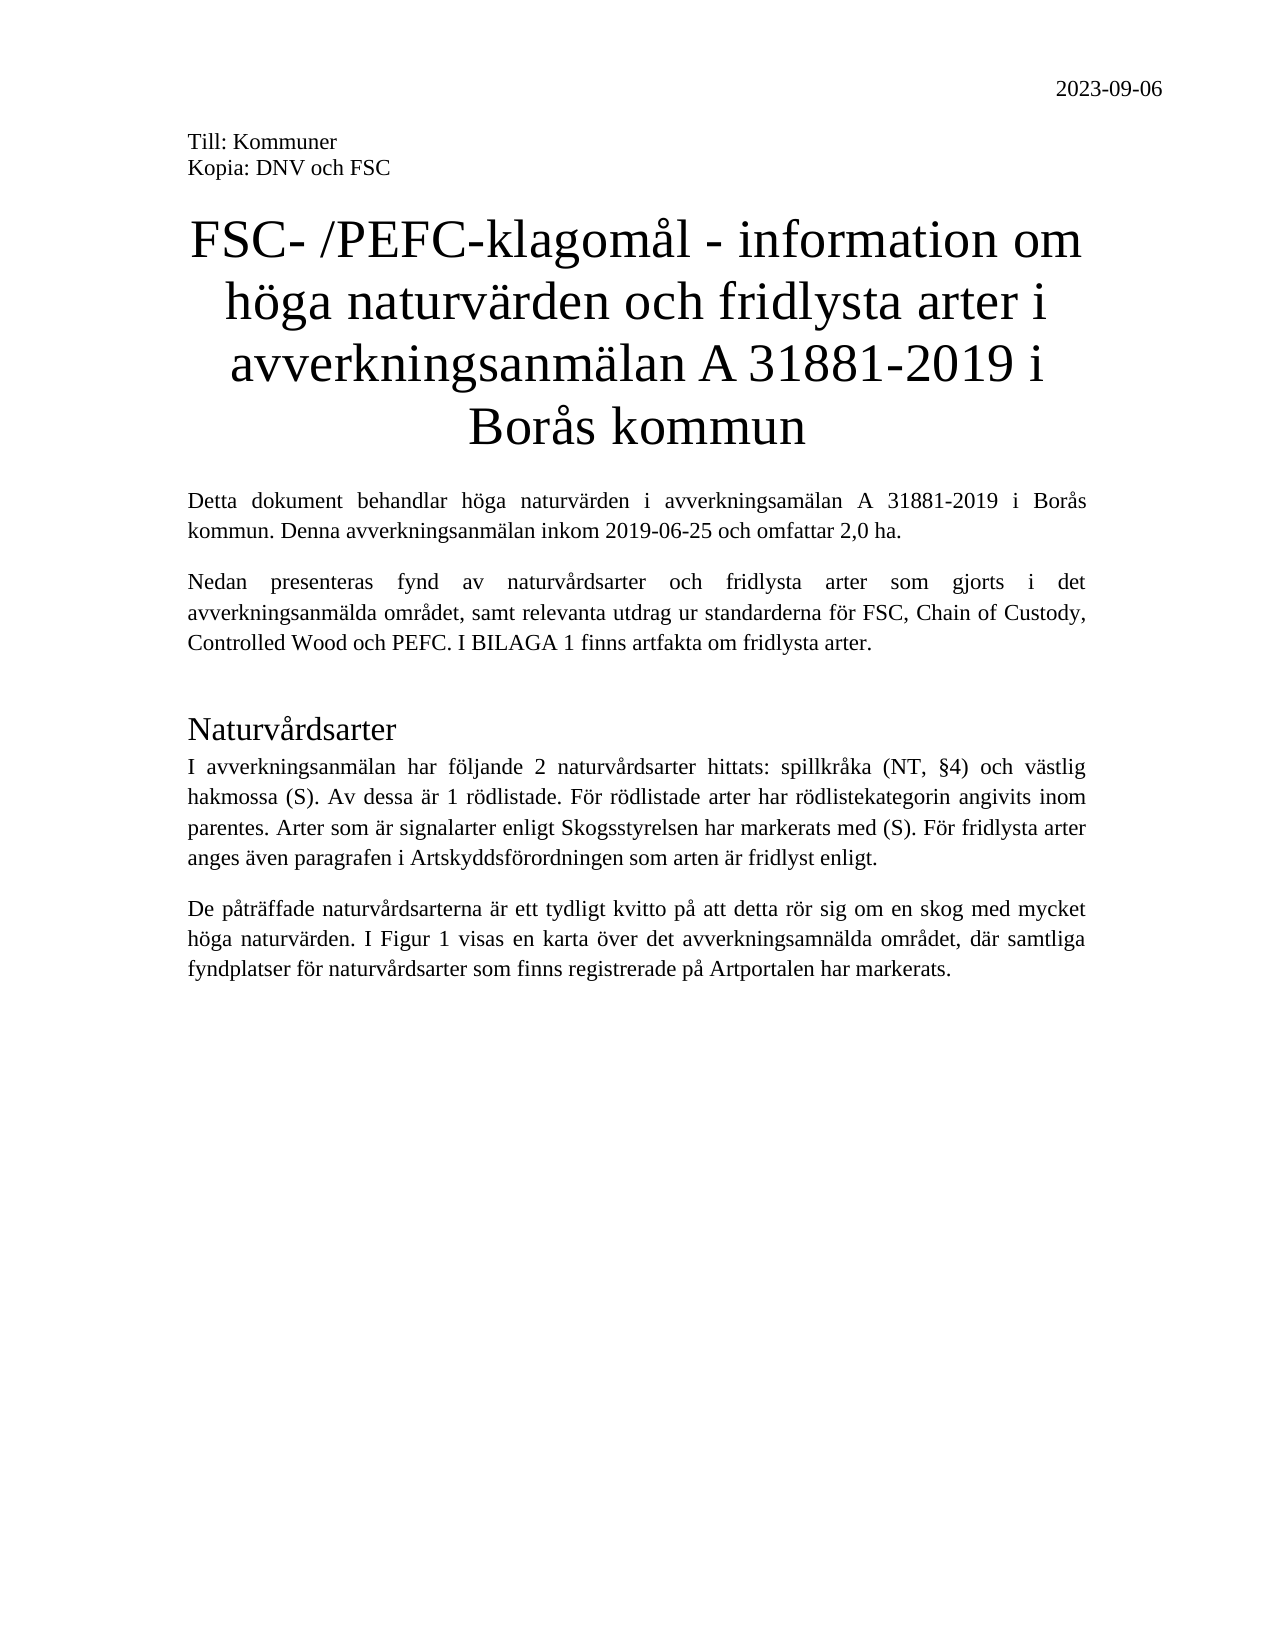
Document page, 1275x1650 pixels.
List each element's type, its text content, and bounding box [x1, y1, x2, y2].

text Nedan presenteras fynd av naturvårdsarter och fridlysta arter som gjorts i det avverkningsanmälda området, samt relevanta utdrag ur standarderna för FSC, Chain of Custody, Controlled Wood och PEFC. I BILAGA 1 finns artfakta om fridlysta arter. [187, 568, 1087, 655]
subtitle Naturvårdsarter [187, 709, 1087, 747]
text Detta dokument behandlar höga naturvärden i avverkningsamälan A 31881-2019 i Borås kommun. Denna avverkningsanmälan inkom 2019-06-25 och omfattar 2,0 ha. [187, 487, 1087, 544]
text De påträffade naturvårdsarterna är ett tydligt kvitto på att detta rör sig om en skog med mycket höga naturvärden. I Figur 1 visas en karta över det avverkningsamnälda området, där samtliga fyndplatser för naturvårdsarter som finns registrerade på Artportalen har markerats. [187, 895, 1087, 982]
title FSC- /PEFC-klagomål - information om höga naturvärden och fridlysta arter i avverkningsanmälan A 31881-2019 i Borås kommun [187, 207, 1087, 456]
text I avverkningsanmälan har följande 2 naturvårdsarter hittats: spillkråka (NT, §4) och västlig hakmossa (S). Av dessa är 1 rödlistade. För rödlistade arter har rödlistekategorin angivits inom parentes. Arter som är signalarter enligt Skogsstyrelsen har markerats med (S). För fridlysta arter anges även paragrafen i Artskyddsförordningen som arten är fridlyst enligt. [187, 753, 1087, 870]
